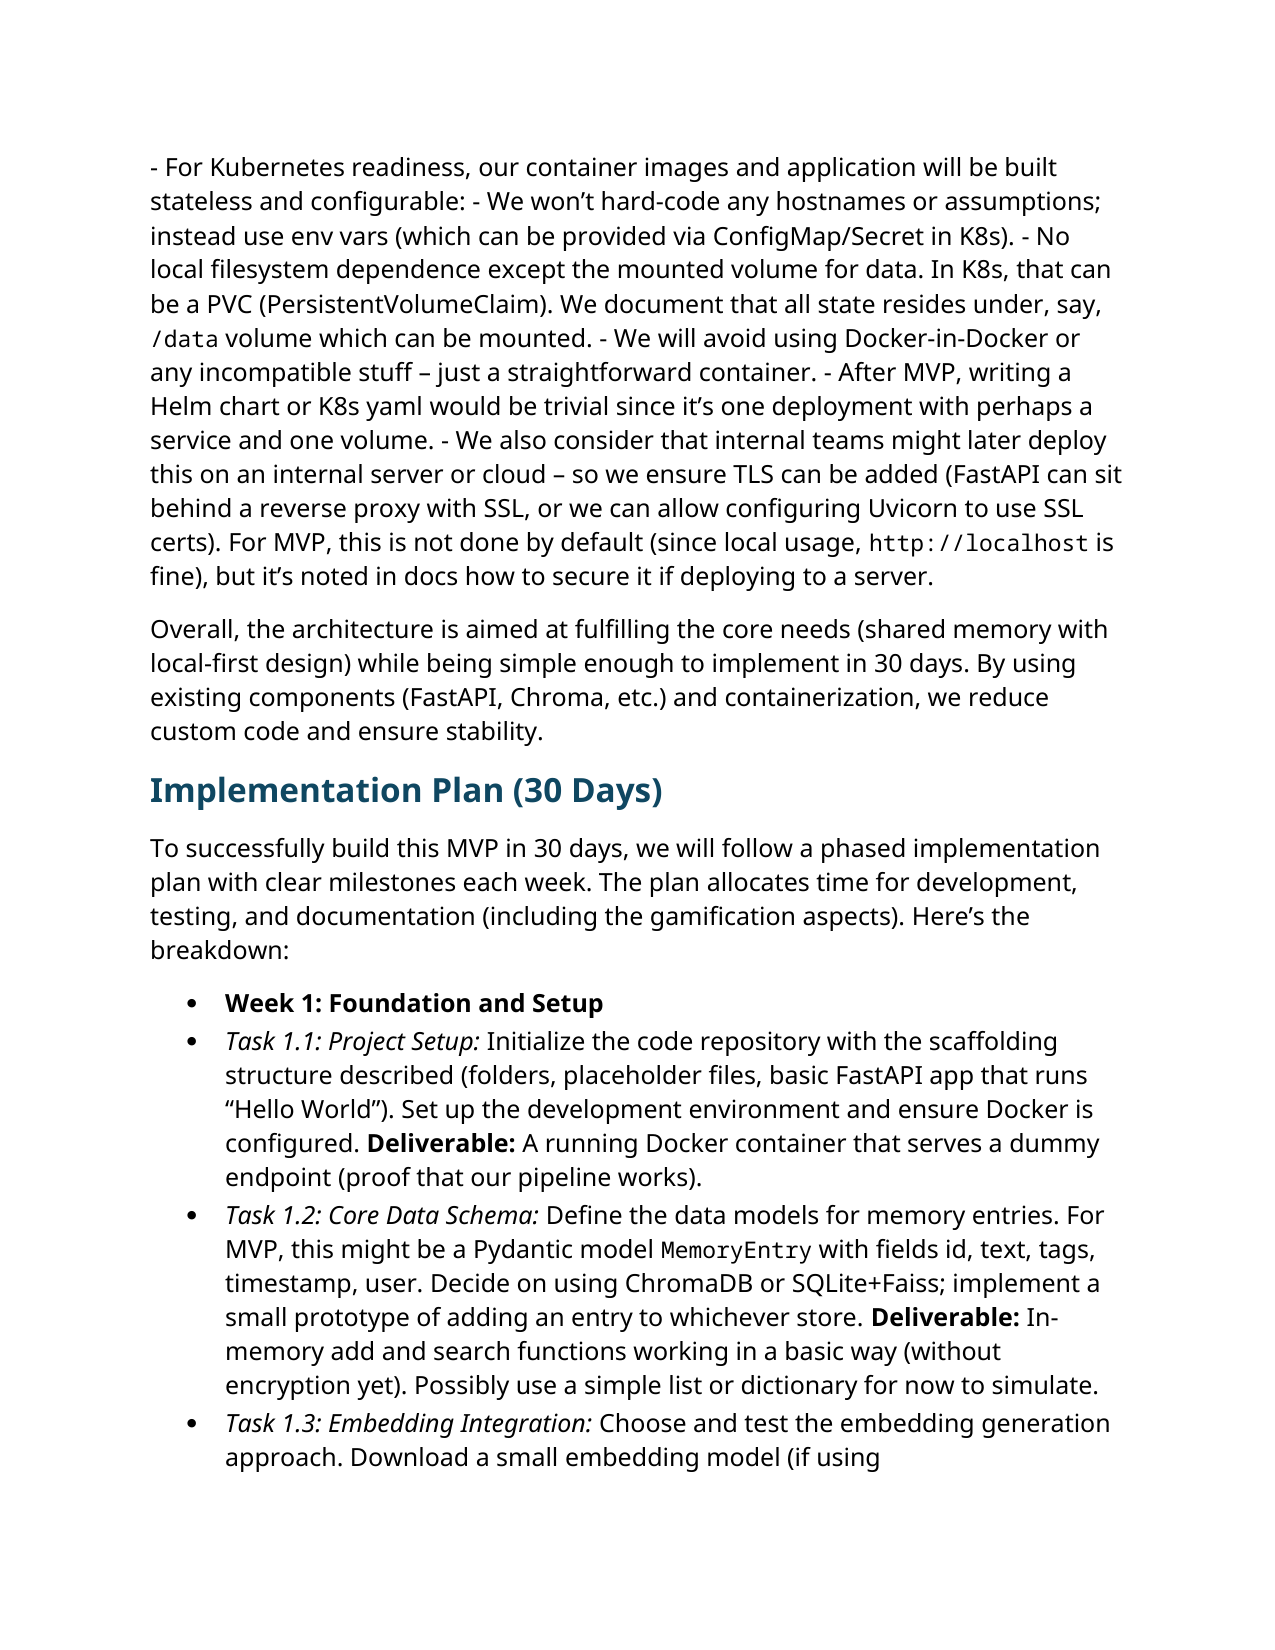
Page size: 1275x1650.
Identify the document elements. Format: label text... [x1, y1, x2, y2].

list Task 1.1: Project Setup: Initialize the code repository with the scaffolding structure described (folders, placeholder files, basic FastAPI app that runs “Hello World”). Set up the development environment and ensure Docker is configured. Deliverable: A running Docker container that serves a dummy endpoint (proof that our pipeline works). [187, 1023, 1125, 1194]
list Task 1.2: Core Data Schema: Define the data models for memory entries. For MVP, this might be a Pydantic model MemoryEntry with fields id, text, tags, timestamp, user. Decide on using ChromaDB or SQLite+Faiss; implement a small prototype of adding an entry to whichever store. Deliverable: In-memory add and search functions working in a basic way (without encryption yet). Possibly use a simple list or dictionary for now to simulate. [187, 1198, 1125, 1402]
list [187, 1406, 1125, 1474]
text To successfully build this MVP in 30 days, we will follow a phased implementation plan with clear milestones each week. The plan allocates time for development, testing, and documentation (including the gamification aspects). Here’s the breakdown: [150, 831, 1125, 967]
subtitle Implementation Plan (30 Days) [150, 767, 1125, 812]
text Overall, the architecture is aimed at fulfilling the core needs (shared memory with local-first design) while being simple enough to implement in 30 days. By using existing components (FastAPI, Chroma, etc.) and containerization, we reduce custom code and ensure stability. [150, 612, 1125, 748]
list Week 1: Foundation and Setup [187, 986, 1125, 1020]
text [150, 150, 1125, 593]
